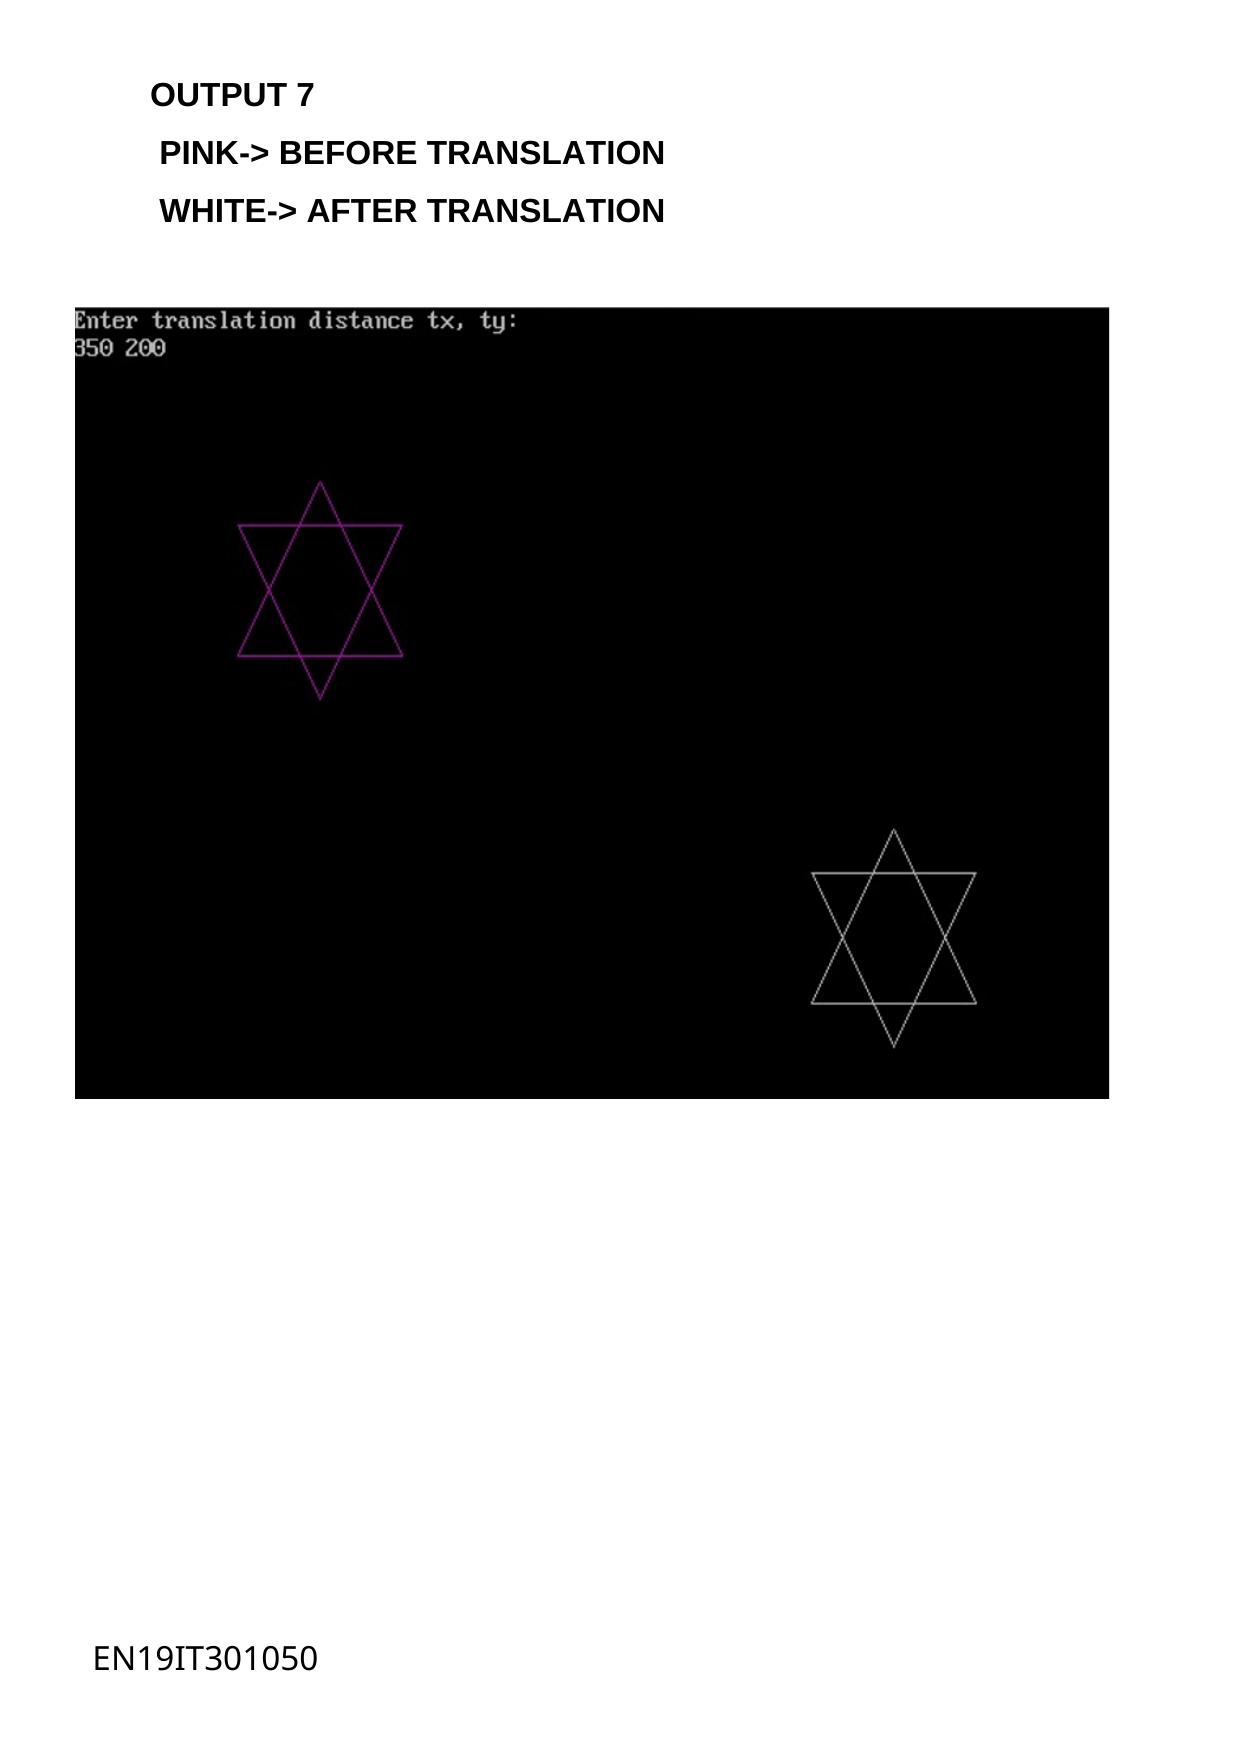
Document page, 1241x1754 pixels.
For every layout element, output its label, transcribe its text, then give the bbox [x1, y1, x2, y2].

text PINK-> BEFORE TRANSLATION [75, 133, 1165, 172]
text OUTPUT 7 [75, 75, 1165, 113]
picture [75, 307, 1110, 1099]
text WHITE-> AFTER TRANSLATION [75, 191, 1165, 230]
